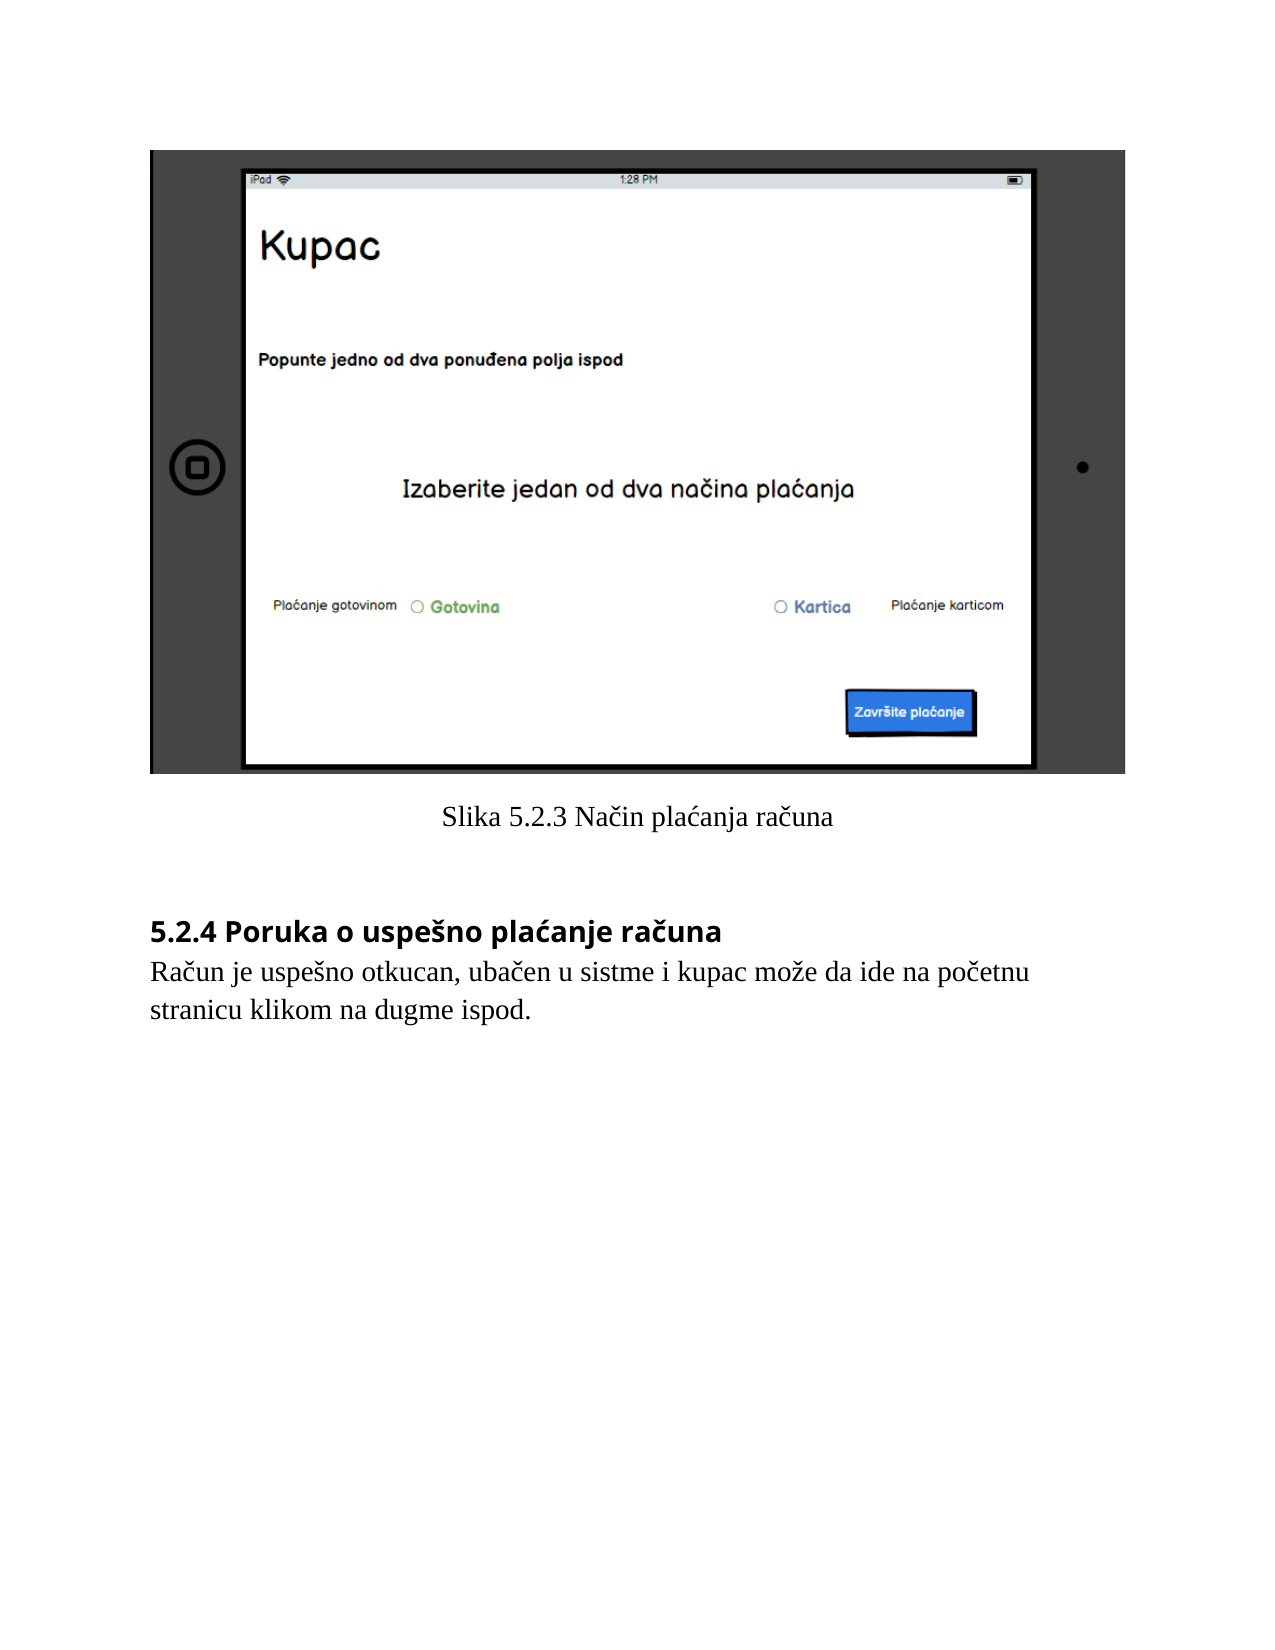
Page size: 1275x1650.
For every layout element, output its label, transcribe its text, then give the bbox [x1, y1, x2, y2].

text Slika 5.2.3 Način plaćanja računa [150, 799, 1125, 832]
picture [150, 150, 1125, 774]
text Račun je uspešno otkucan, ubačen u sistme i kupac može da ide na početnu stranicu klikom na dugme ispod. [150, 954, 1125, 1026]
subtitle 5.2.4 Poruka o uspešno plaćanje računa [150, 911, 1125, 951]
